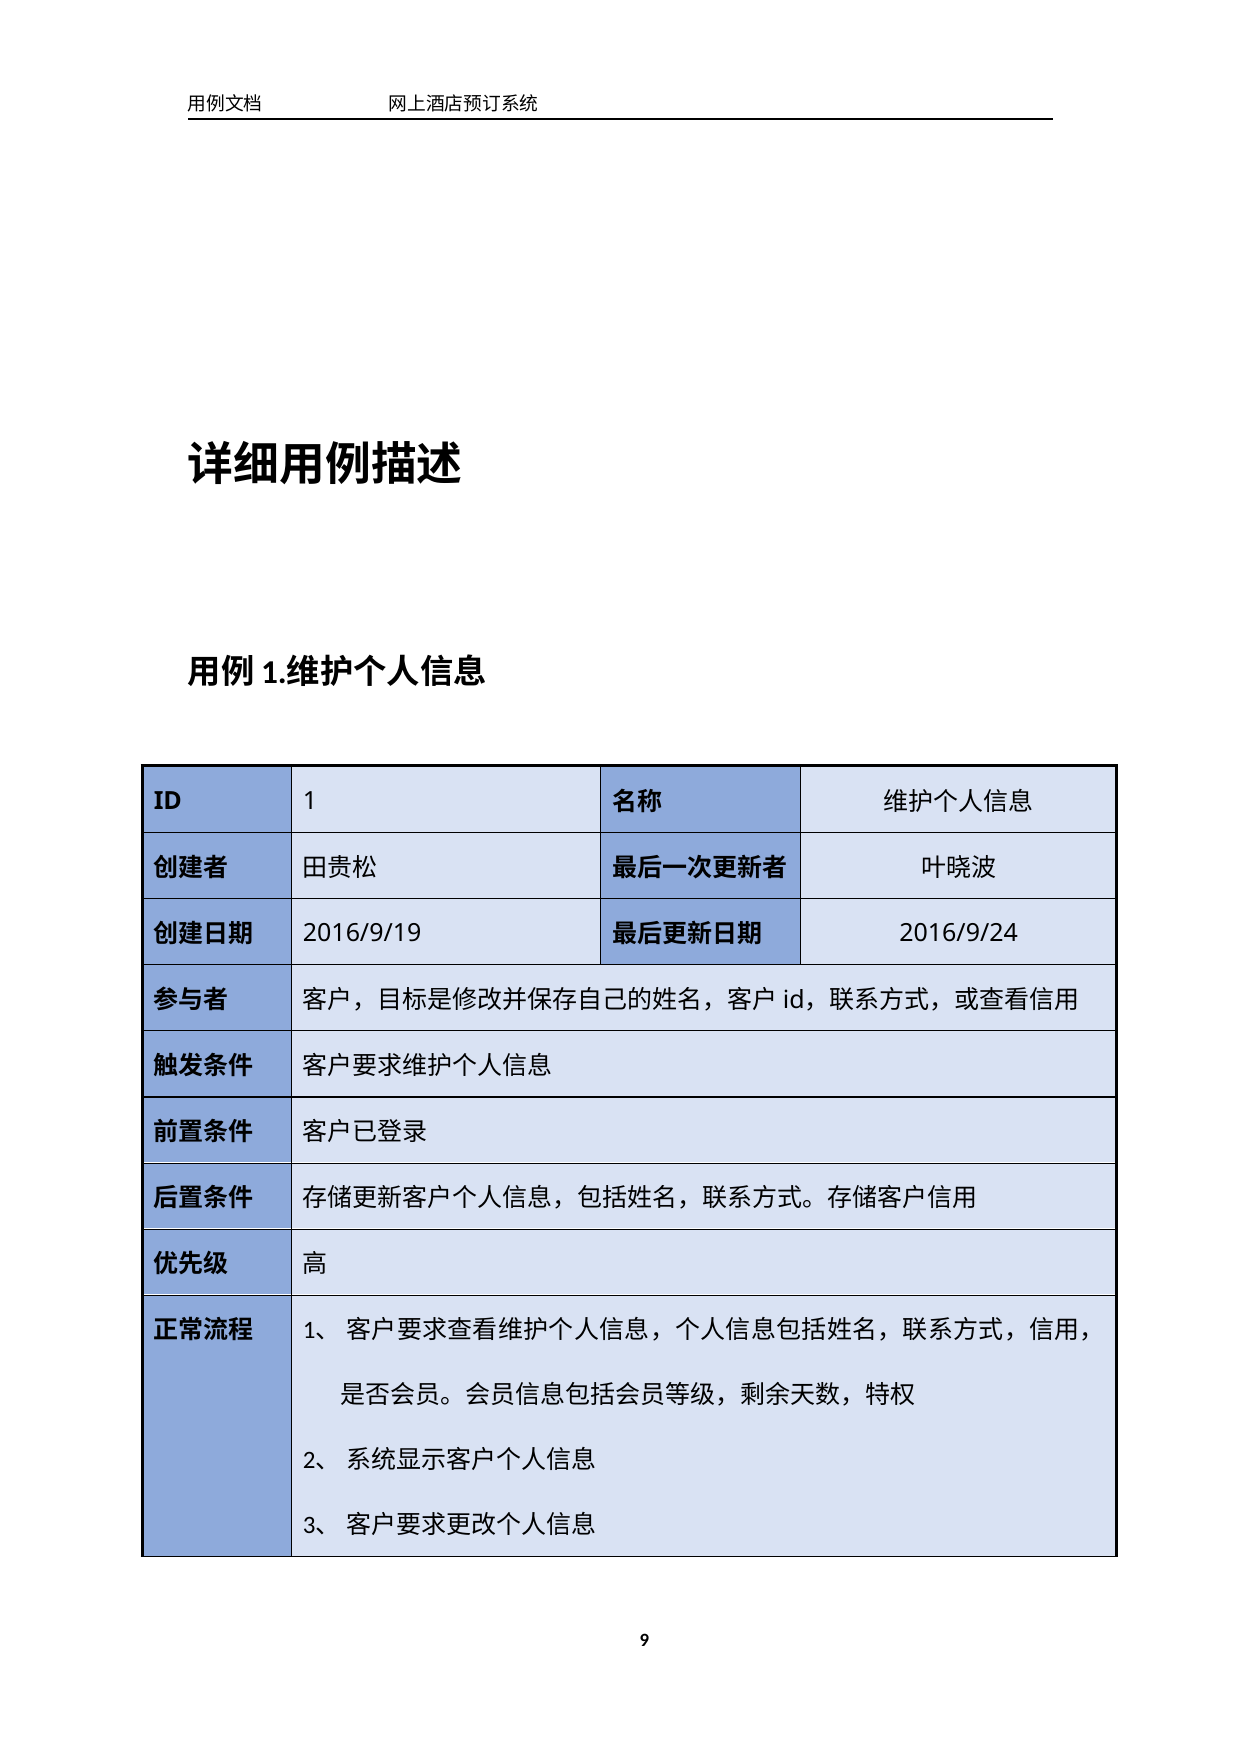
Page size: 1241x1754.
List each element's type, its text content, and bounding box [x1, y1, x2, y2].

table_header 名称 [601, 767, 800, 832]
table_header ID [144, 767, 291, 832]
table_cell 高 [292, 1230, 1115, 1294]
table_cell 存储更新客户个人信息，包括姓名，联系方式。存储客户信用 [292, 1164, 1115, 1228]
table_cell 创建者 [144, 833, 291, 898]
table_cell 客户要求维护个人信息 [292, 1031, 1115, 1096]
table_cell 优先级 [144, 1230, 291, 1294]
table_cell 参与者 [144, 965, 291, 1030]
table_cell 最后更新日期 [601, 899, 800, 964]
table_cell 2016/9/24 [801, 899, 1115, 964]
table_cell 后置条件 [144, 1164, 291, 1228]
table_cell 前置条件 [144, 1098, 291, 1162]
table_cell 田贵松 [292, 833, 600, 898]
table_cell 创建日期 [144, 899, 291, 964]
table_header 维护个人信息 [801, 767, 1115, 832]
table_header 1 [292, 767, 600, 832]
table_cell 正常流程 [144, 1296, 291, 1556]
table_cell 最后一次更新者 [601, 833, 800, 898]
table_cell 叶晓波 [801, 833, 1115, 898]
subtitle 用例1.维护个人信息 [187, 637, 1053, 702]
subtitle 详细用例描述 [187, 412, 1053, 509]
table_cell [292, 1296, 1115, 1556]
table_cell 2016/9/19 [292, 899, 600, 964]
table_cell 客户已登录 [292, 1098, 1115, 1162]
table_cell 触发条件 [144, 1031, 291, 1096]
table_cell 客户，目标是修改并保存自己的姓名，客户id，联系方式，或查看信用 [292, 965, 1115, 1030]
